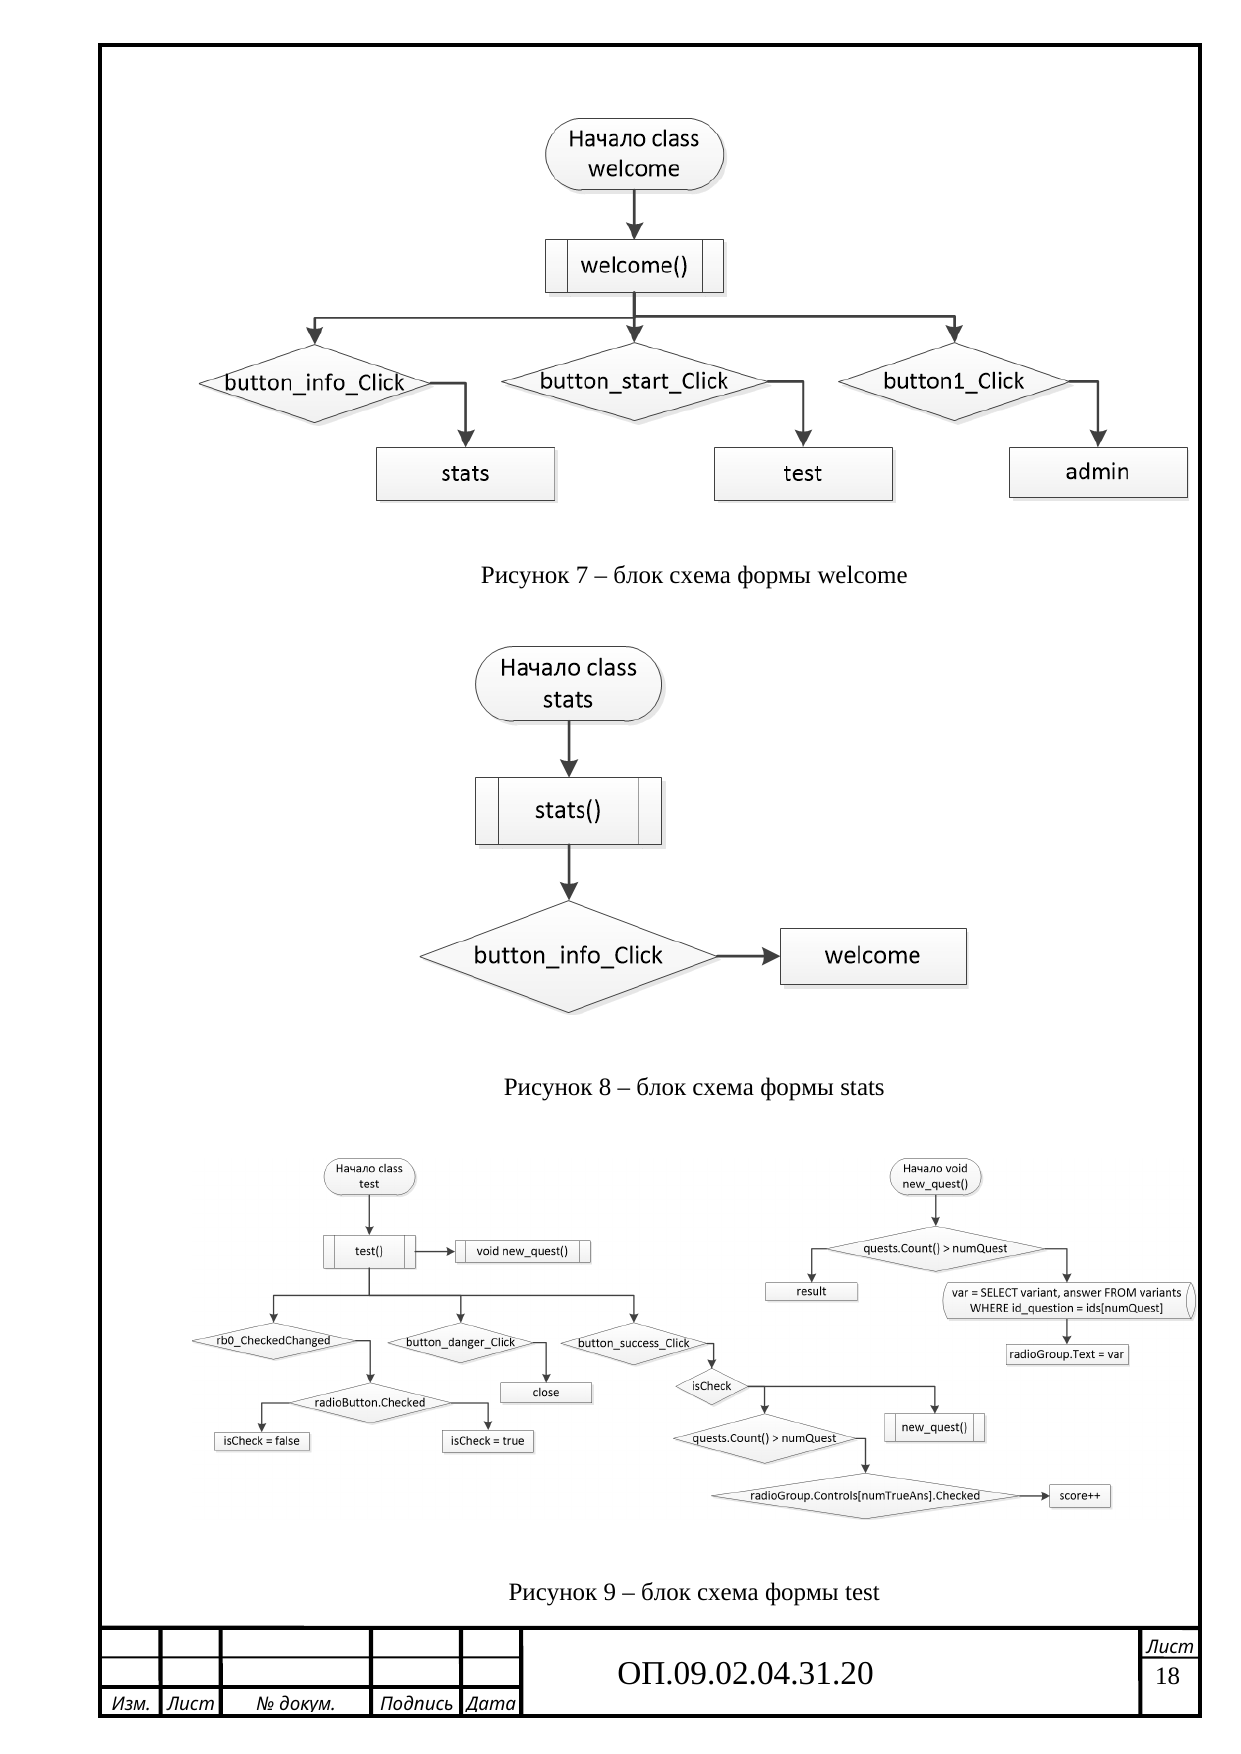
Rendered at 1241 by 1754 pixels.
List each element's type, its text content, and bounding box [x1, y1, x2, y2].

text Рисунок 8 – блок схема формы stats [192, 1072, 1196, 1101]
picture [198, 118, 1190, 503]
text Рисунок 9 – блок схема формы test [192, 1577, 1196, 1606]
picture [192, 1158, 1197, 1520]
text Рисунок 7 – блок схема формы welcome [192, 561, 1196, 589]
picture [419, 646, 969, 1015]
